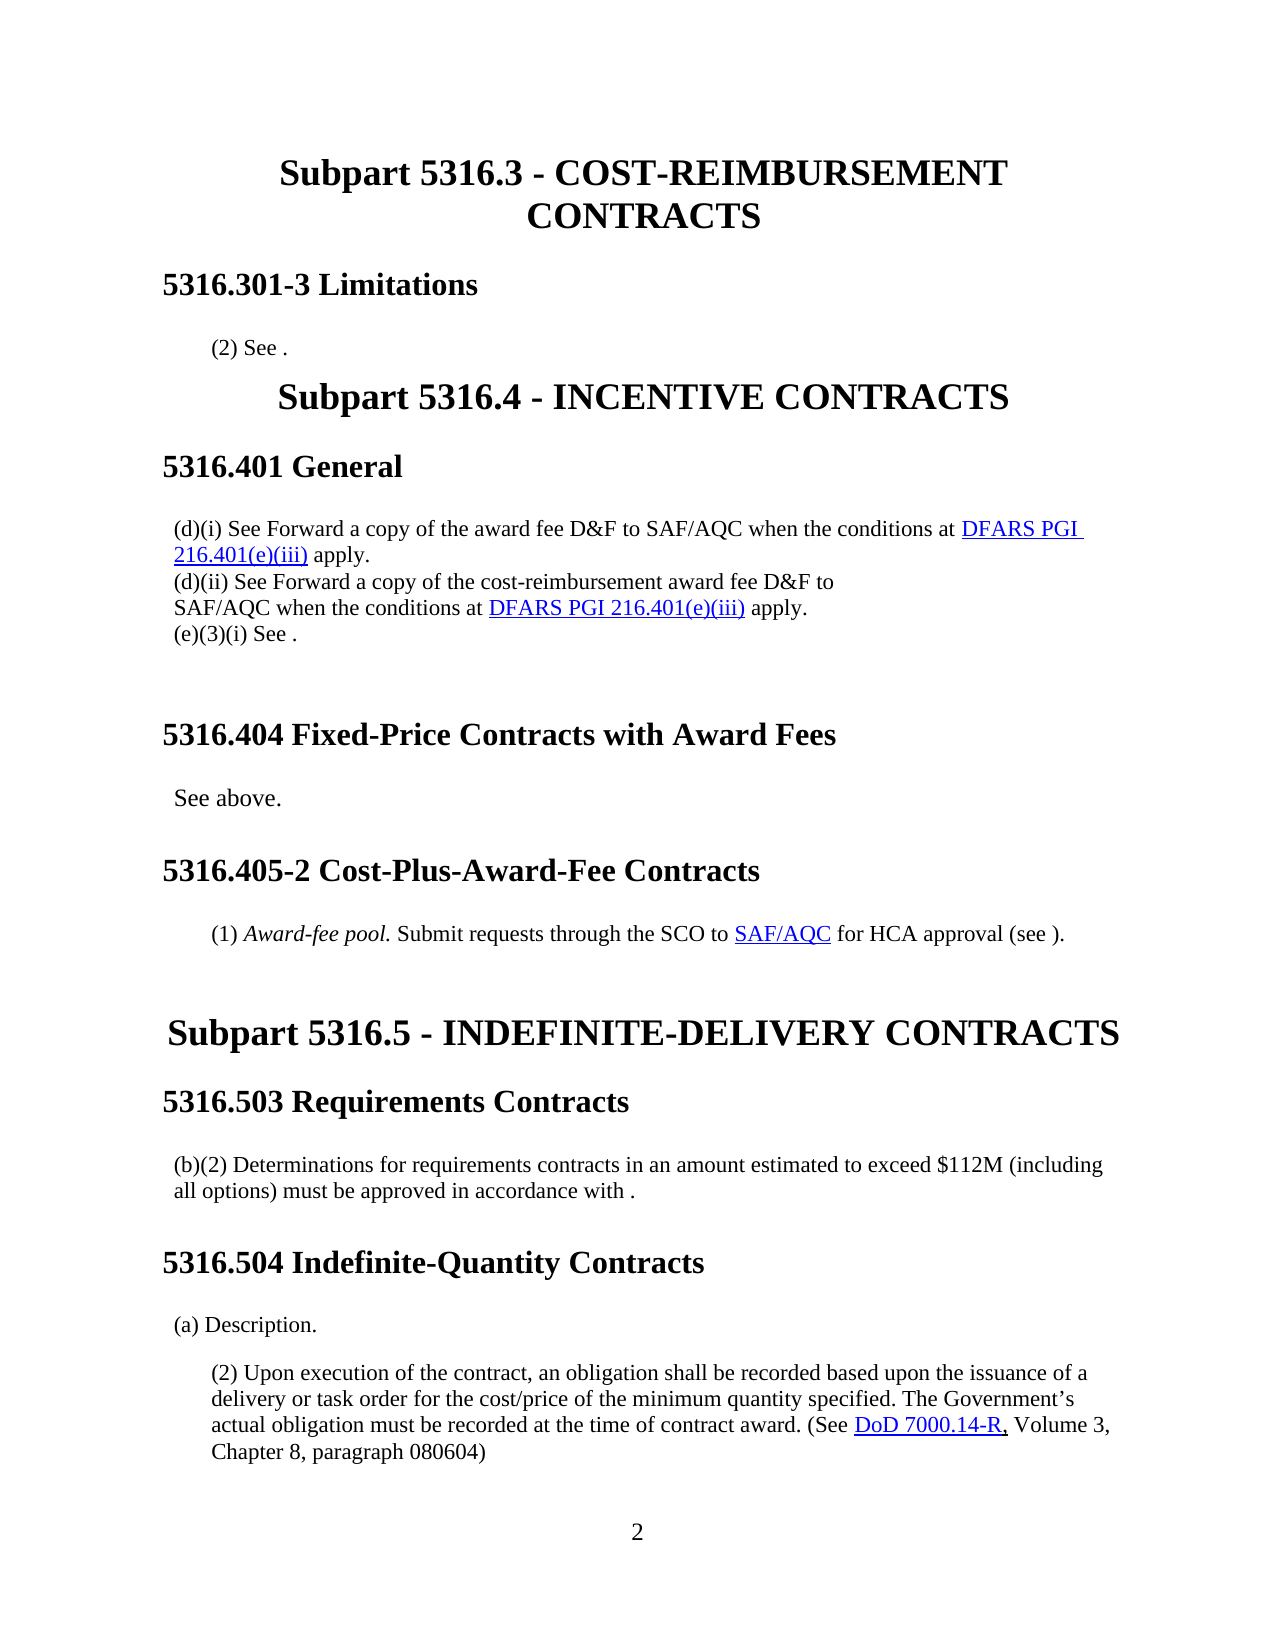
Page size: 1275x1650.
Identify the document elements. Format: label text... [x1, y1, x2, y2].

text SAF/AQC when the conditions at DFARS PGI 216.401(e)(iii) apply. [163, 594, 1135, 621]
text (d)(ii) See Forward a copy of the cost-reimbursement award fee D&F to [163, 568, 1135, 594]
subtitle 5316.405-2 Cost-Plus-Award-Fee Contracts [162, 852, 1125, 889]
subtitle 5316.401 General [162, 447, 1125, 484]
subtitle Subpart 5316.3 - COST-REIMBURSEMENT CONTRACTS [162, 150, 1125, 236]
text (2) See . [201, 323, 1135, 370]
subtitle 5316.504 Indefinite-Quantity Contracts [162, 1243, 1125, 1280]
subtitle 5316.503 Requirements Contracts [162, 1083, 1125, 1120]
text (d)(i) See Forward a copy of the award fee D&F to SAF/AQC when the conditions at DFARS PGI 216.401(e)(iii) apply. [163, 505, 1135, 568]
text (e)(3)(i) See . [163, 621, 1135, 647]
subtitle 5316.404 Fixed-Price Contracts with Award Fees [162, 715, 1125, 752]
subtitle Subpart 5316.4 - INCENTIVE CONTRACTS [162, 374, 1125, 418]
text (2) Upon execution of the contract, an obligation shall be recorded based upon the issuance of a delivery or task order for the cost/price of the minimum quantity specified. The Government’s actual obligation must be recorded at the time of contract award. (See DoD 7000.14-R, Volume 3, Chapter 8, paragraph 080604) [201, 1348, 1135, 1474]
text See above. [163, 773, 1135, 823]
subtitle Subpart 5316.5 - INDEFINITE-DELIVERY CONTRACTS [162, 1011, 1125, 1054]
text (b)(2) Determinations for requirements contracts in an amount estimated to exceed $112M (including all options) must be approved in accordance with . [163, 1141, 1135, 1214]
text (a) Description. [163, 1301, 1135, 1348]
subtitle 5316.301-3 Limitations [162, 265, 1125, 302]
text (1) Award-fee pool. Submit requests through the SCO to SAF/AQC for HCA approval (see ). [201, 909, 1135, 957]
